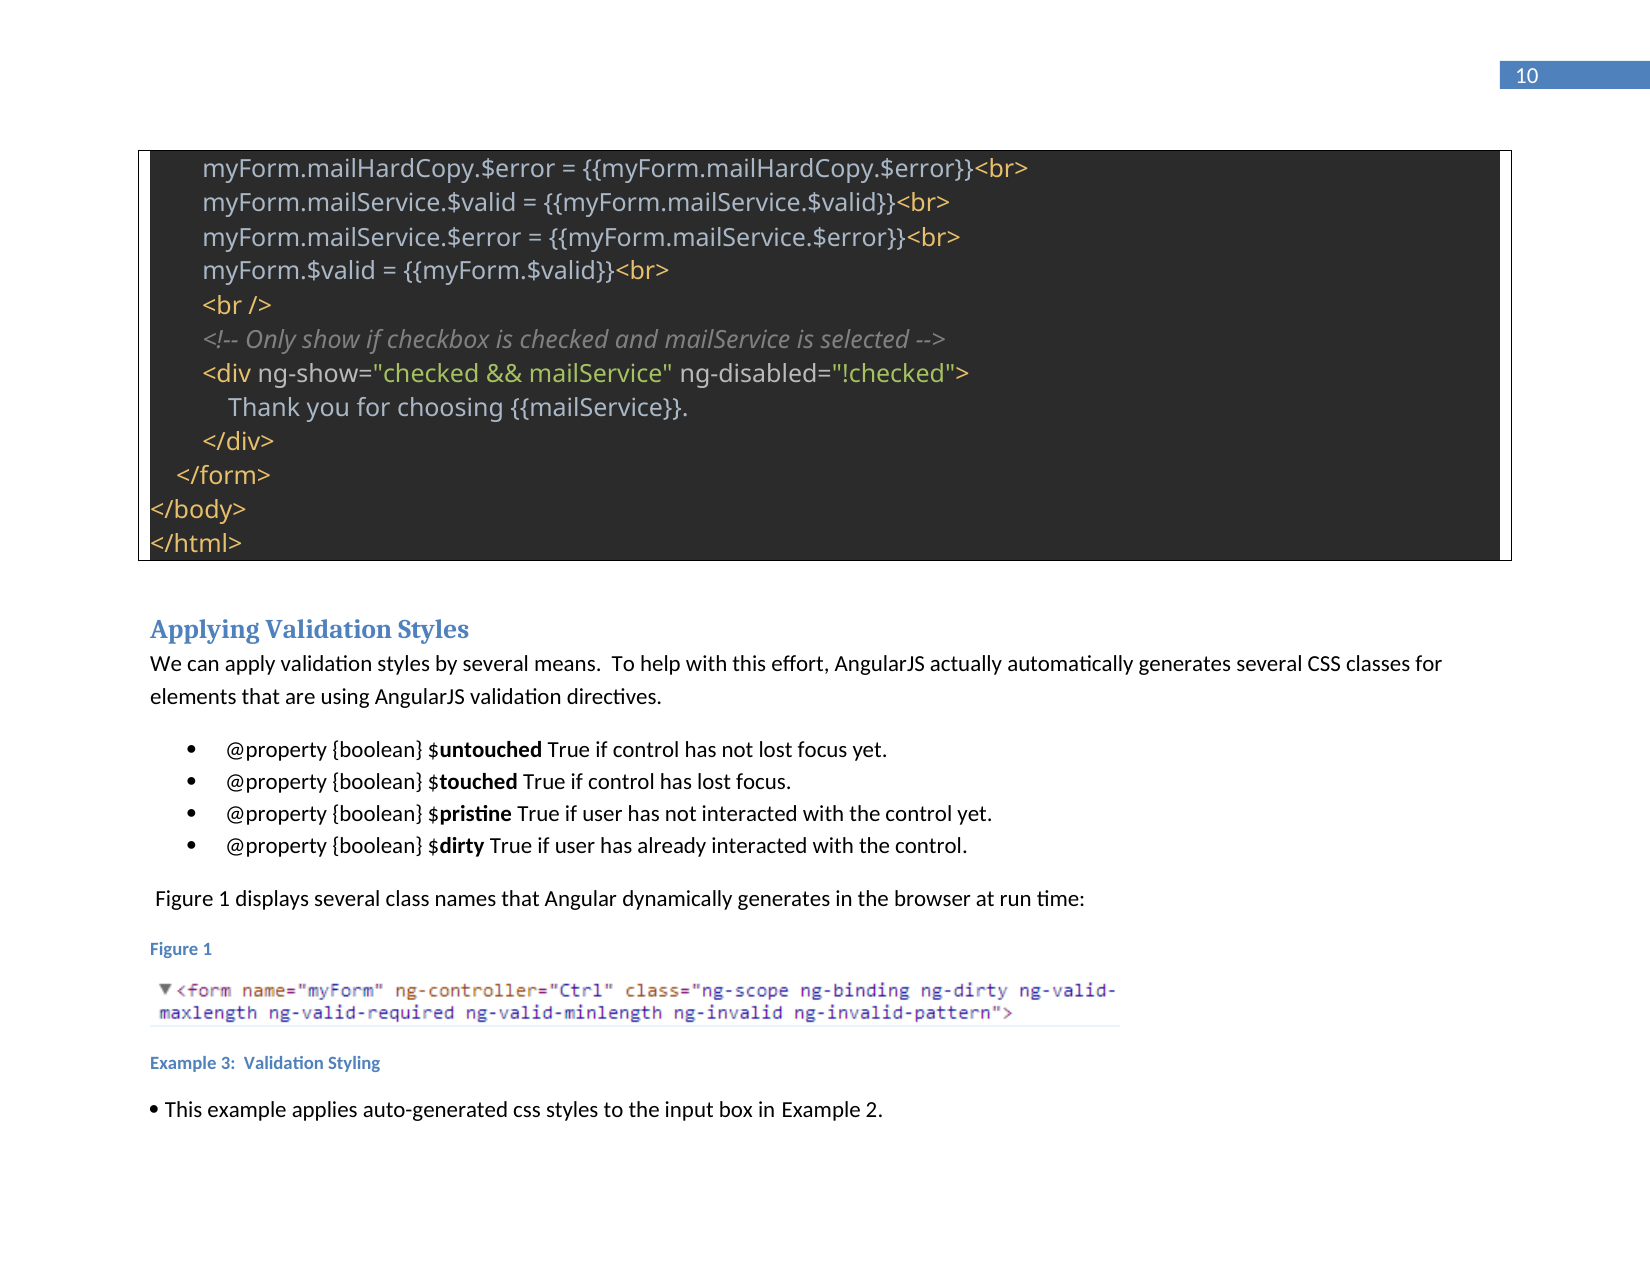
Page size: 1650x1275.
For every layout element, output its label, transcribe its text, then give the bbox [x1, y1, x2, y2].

text We can apply validation styles by several means. To help with this effort, AngularJS actually automatically generates several CSS classes for elements that are using AngularJS validation directives. [150, 649, 1500, 710]
picture [150, 981, 1121, 1027]
text Figure 1 displays several class names that Angular dynamically generates in the browser at run time: [150, 884, 1500, 912]
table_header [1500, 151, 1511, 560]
list @property {boolean} $dirty True if user has already interacted with the control. [187, 831, 1500, 859]
subtitle Applying Validation Styles [150, 614, 1500, 645]
text Figure 1 [150, 937, 1500, 960]
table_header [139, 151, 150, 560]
list @property {boolean} $untouched True if control has not lost focus yet. [187, 735, 1500, 763]
text This example applies auto-generated css styles to the input box in Example 2. [150, 1095, 1500, 1123]
list @property {boolean} $touched True if control has lost focus. [187, 767, 1500, 795]
list @property {boolean} $pristine True if user has not interacted with the control yet. [187, 799, 1500, 827]
text Example 3: Validation Styling [150, 1051, 1500, 1074]
